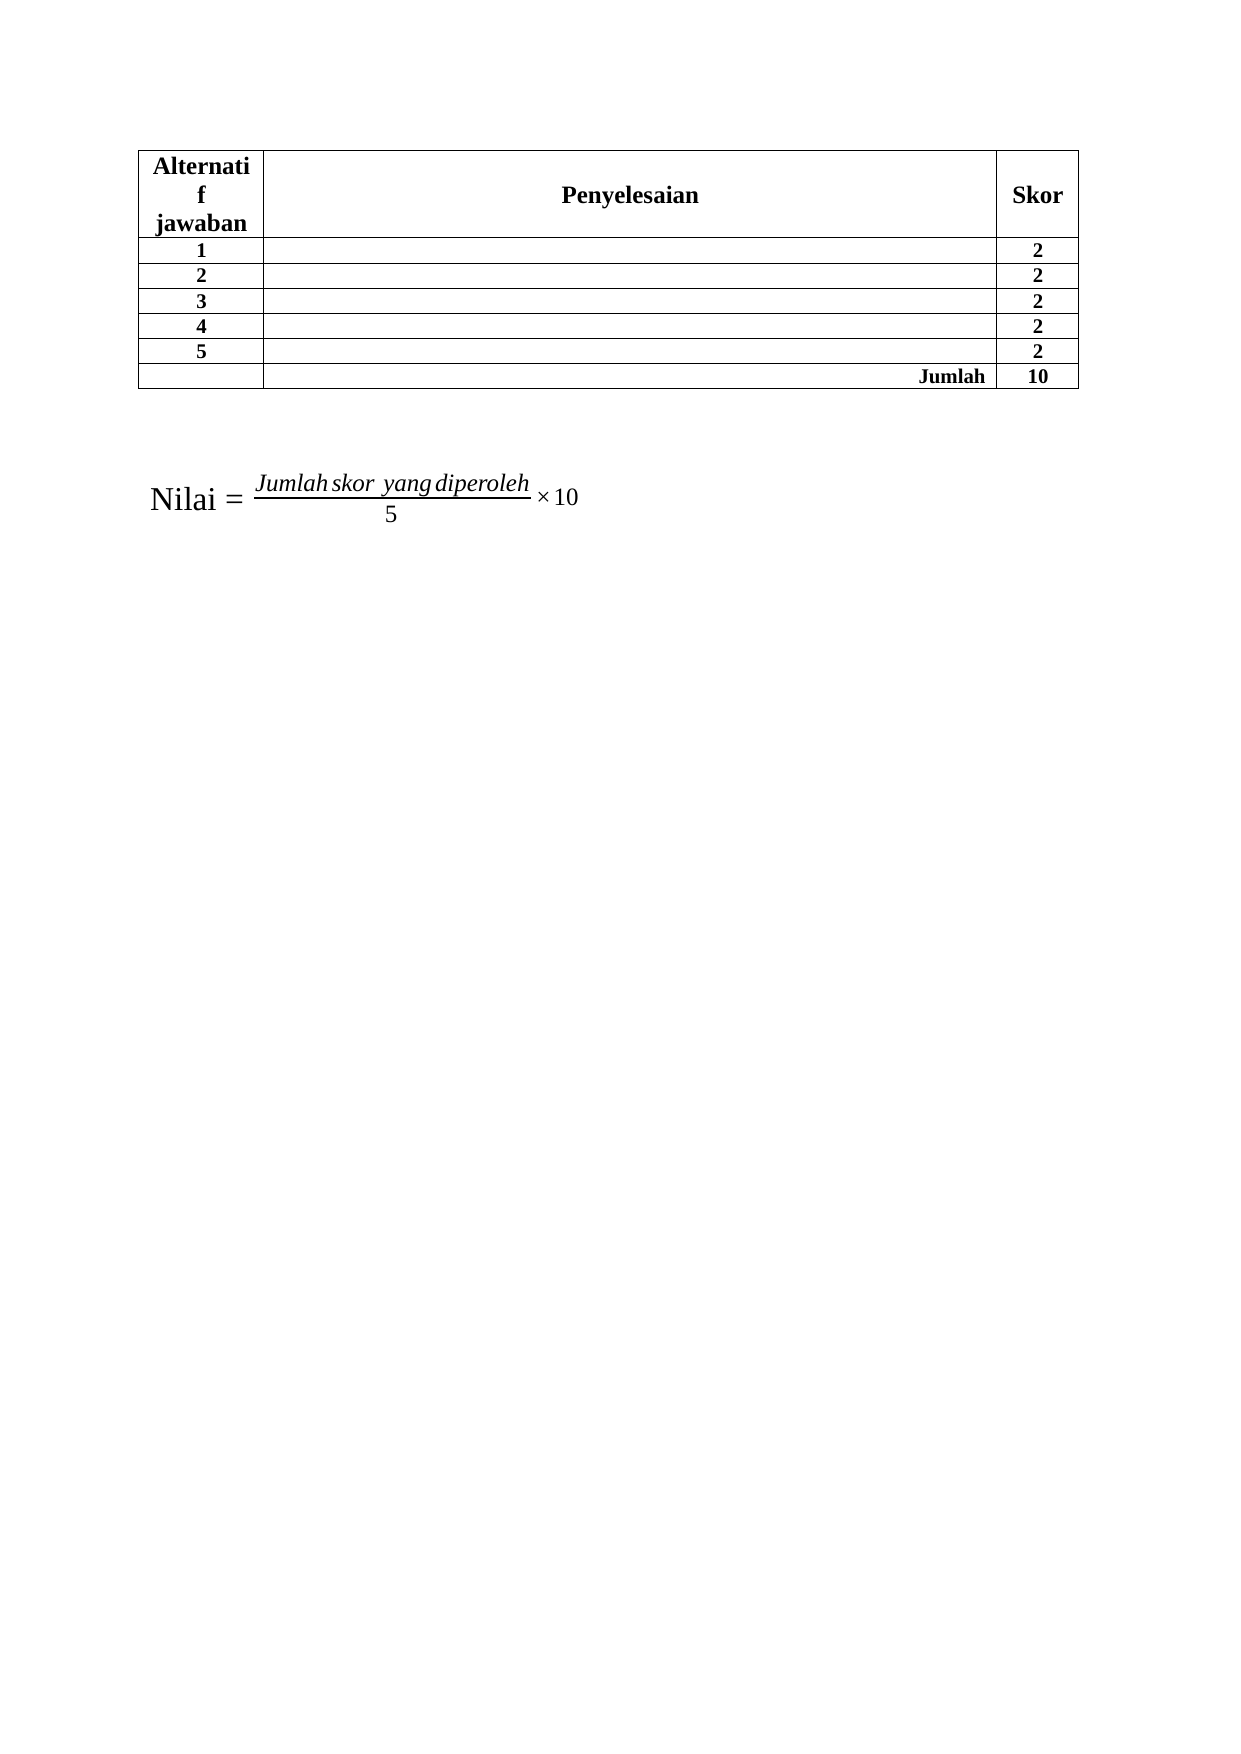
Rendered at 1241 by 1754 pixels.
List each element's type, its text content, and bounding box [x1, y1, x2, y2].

table_cell Jumlah [264, 364, 996, 388]
text Nilai = [150, 469, 1090, 528]
table_header Alternatif jawaban [139, 151, 263, 237]
table_cell 2 [997, 339, 1078, 363]
table_cell [264, 289, 996, 313]
table_cell [264, 314, 996, 338]
table_cell 5 [139, 339, 263, 363]
table_cell 3 [139, 289, 263, 313]
table_cell [264, 238, 996, 262]
table_cell 1 [139, 238, 263, 262]
table_cell 10 [997, 364, 1078, 388]
table_cell 4 [139, 314, 263, 338]
table_cell 2 [997, 238, 1078, 262]
table_cell 2 [997, 264, 1078, 287]
table_header Penyelesaian [264, 151, 996, 237]
table_cell 2 [997, 314, 1078, 338]
table_header Skor [997, 151, 1078, 237]
table_cell [139, 364, 263, 388]
table_cell [264, 339, 996, 363]
table_cell 2 [139, 264, 263, 287]
table_cell 2 [997, 289, 1078, 313]
table_cell [264, 264, 996, 287]
